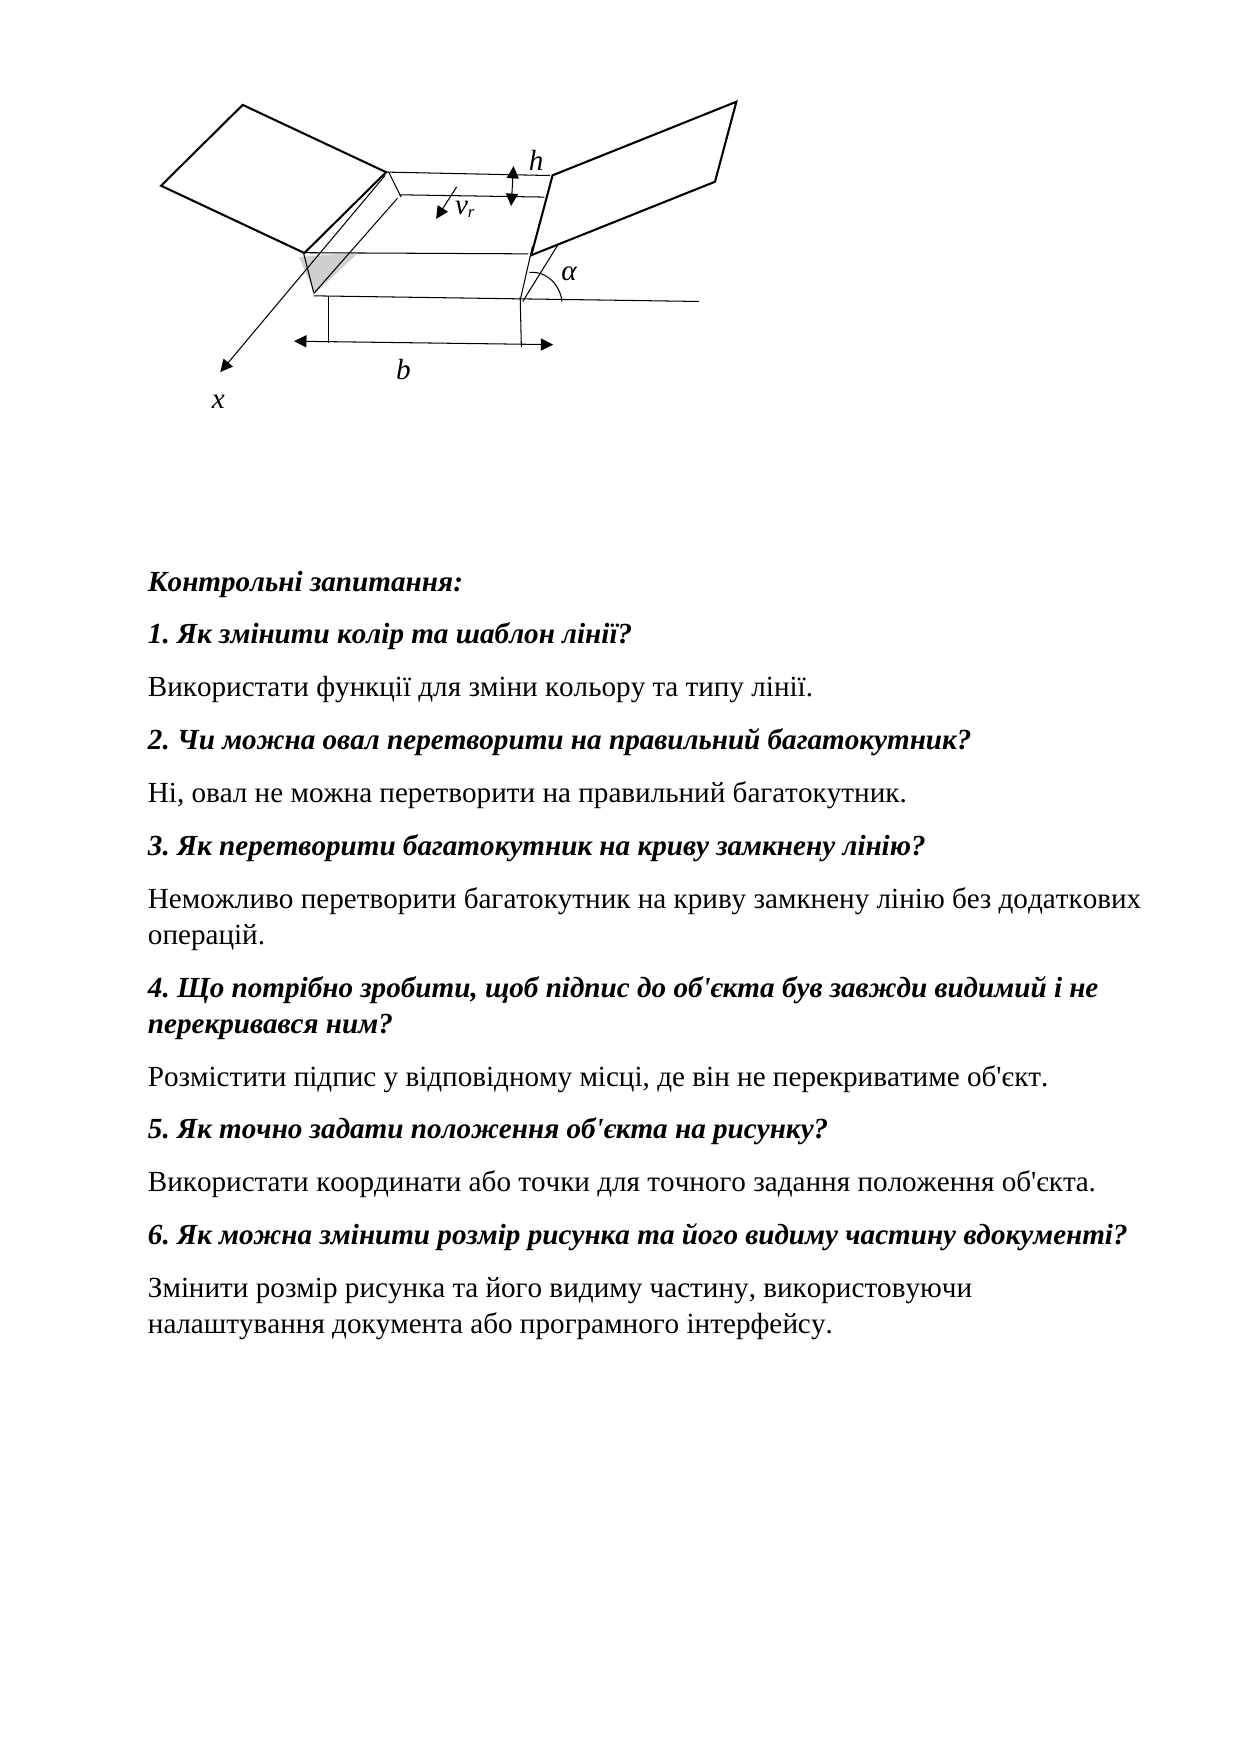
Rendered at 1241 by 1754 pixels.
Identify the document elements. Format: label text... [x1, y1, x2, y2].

text 2. Чи можна овал перетворити на правильний багатокутник? [148, 722, 1152, 756]
text 6. Як можна змінити розмір рисунка та його видиму частину вдокументі? [148, 1217, 1152, 1251]
text 5. Як точно задати положення об'єкта на рисунку? [148, 1111, 1152, 1145]
text 1. Як змінити колір та шаблон лінії? [148, 617, 1152, 650]
text Розмістити підпис у відповідному місці, де він не перекриватиме об'єкт. [148, 1059, 1152, 1092]
text Використати координати або точки для точного задання положення об'єкта. [148, 1164, 1152, 1198]
text 3. Як перетворити багатокутник на криву замкнену лінію? [148, 828, 1152, 861]
text Неможливо перетворити багатокутник на криву замкнену лінію без додаткових операцій. [148, 881, 1152, 950]
text Змінити розмір рисунка та його видиму частину, використовуючи налаштування документа або програмного інтерфейсу. [148, 1270, 1152, 1339]
text 4. Що потрібно зробити, щоб підпис до об'єкта був завжди видимий і не перекривався ним? [148, 970, 1152, 1039]
text Використати функції для зміни кольору та типу лінії. [148, 669, 1152, 703]
text Ні, овал не можна перетворити на правильний багатокутник. [148, 775, 1152, 809]
text Контрольні запитання: [148, 564, 1152, 597]
